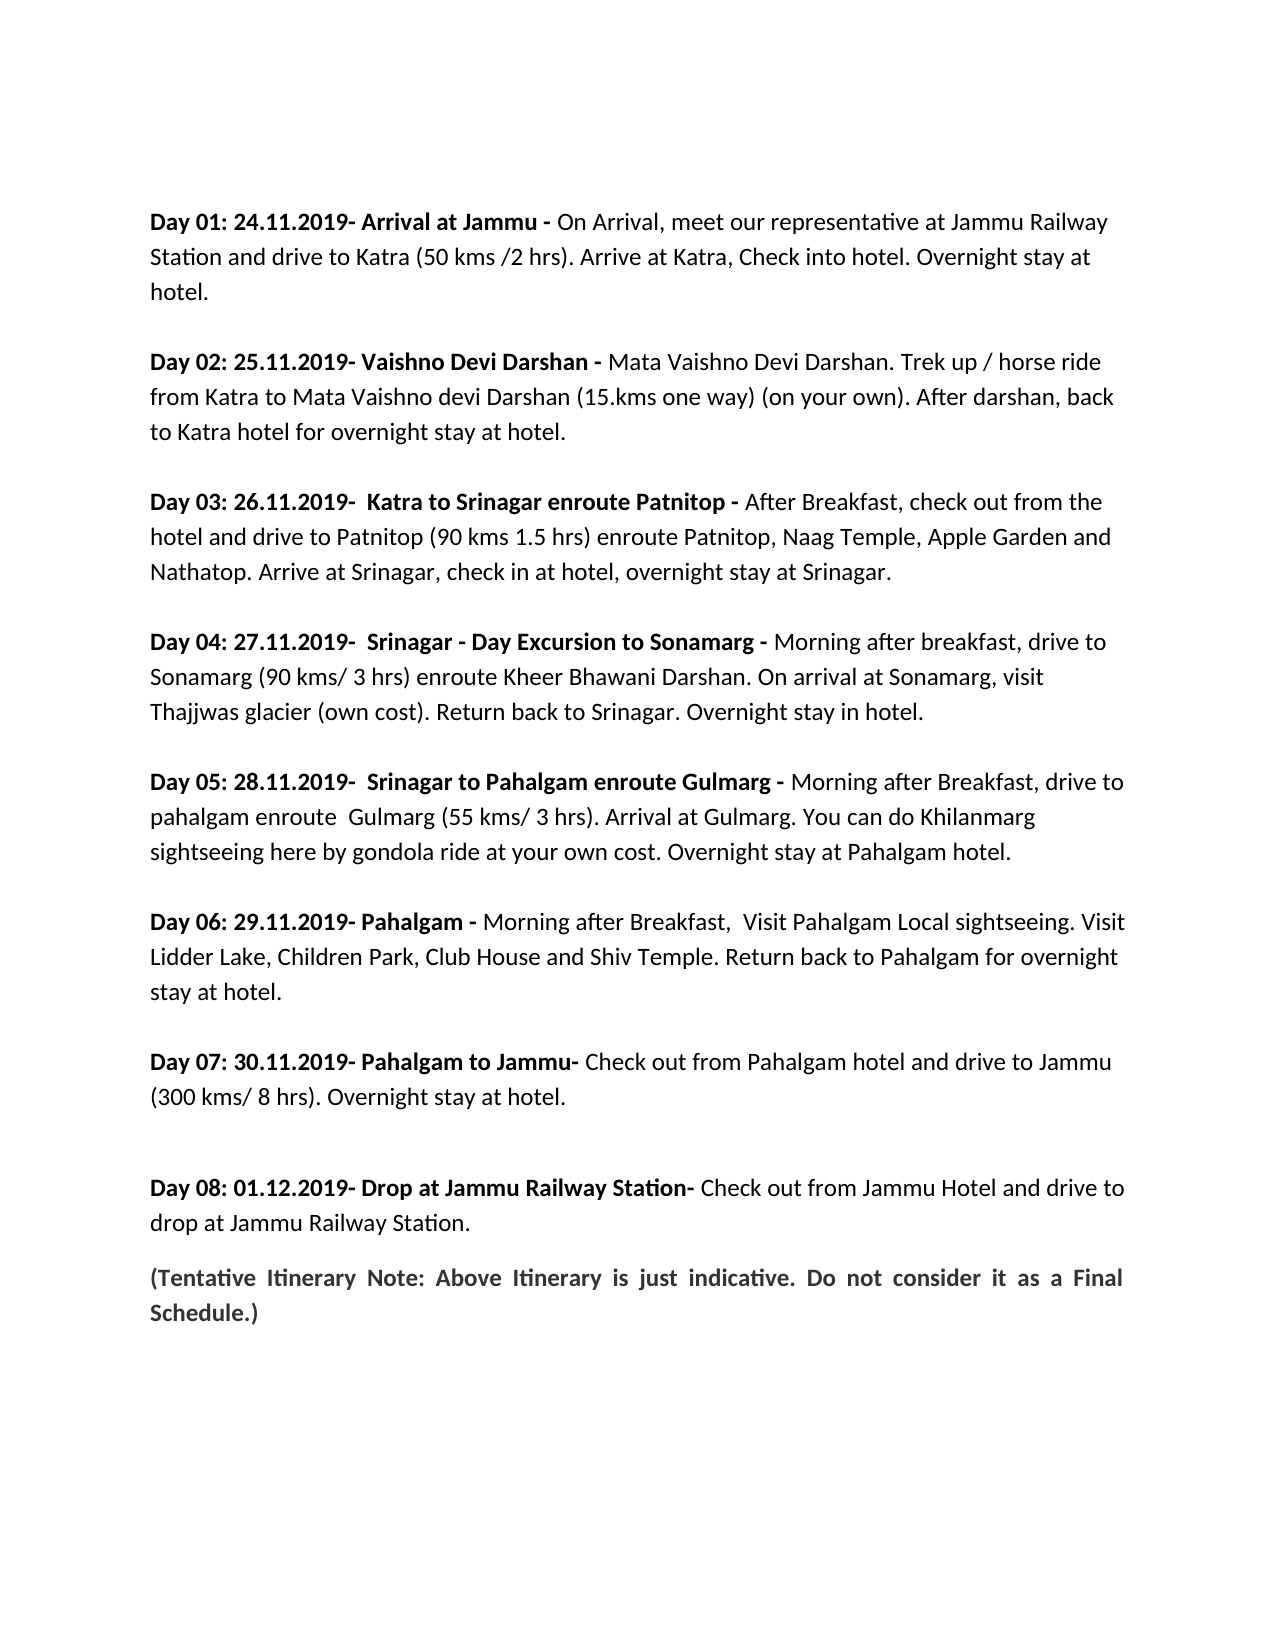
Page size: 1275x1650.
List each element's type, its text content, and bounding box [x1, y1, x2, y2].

text Day 08: 01.12.2019- Drop at Jammu Railway Station- Check out from Jammu Hotel and drive to drop at Jammu Railway Station. [150, 1137, 1125, 1237]
text Day 01: 24.11.2019- Arrival at Jammu - On Arrival, meet our representative at Jammu Railway Station and drive to Katra (50 kms /2 hrs). Arrive at Katra, Check into hotel. Overnight stay at hotel. Day 02: 25.11.2019- Vaishno Devi Darshan - Mata Vaishno Devi Darshan. Trek up / horse ride from Katra to Mata Vaishno devi Darshan (15.kms one way) (on your own). After darshan, back to Katra hotel for overnight stay at hotel. Day 03: 26.11.2019- Katra to Srinagar enroute Patnitop - After Breakfast, check out from the hotel and drive to Patnitop (90 kms 1.5 hrs) enroute Patnitop, Naag Temple, Apple Garden and Nathatop. Arrive at Srinagar, check in at hotel, overnight stay at Srinagar. Day 04: 27.11.2019- Srinagar - Day Excursion to Sonamarg - Morning after breakfast, drive to Sonamarg (90 kms/ 3 hrs) enroute Kheer Bhawani Darshan. On arrival at Sonamarg, visit Thajjwas glacier (own cost). Return back to Srinagar. Overnight stay in hotel. Day 05: 28.11.2019- Srinagar to Pahalgam enroute Gulmarg - Morning after Breakfast, drive to pahalgam enroute Gulmarg (55 kms/ 3 hrs). Arrival at Gulmarg. You can do Khilanmarg sightseeing here by gondola ride at your own cost. Overnight stay at Pahalgam hotel. Day 06: 29.11.2019- Pahalgam - Morning after Breakfast, Visit Pahalgam Local sightseeing. Visit Lidder Lake, Children Park, Club House and Shiv Temple. Return back to Pahalgam for overnight stay at hotel. Day 07: 30.11.2019- Pahalgam to Jammu- Check out from Pahalgam hotel and drive to Jammu (300 kms/ 8 hrs). Overnight stay at hotel. [150, 206, 1125, 906]
text Day 01: 24.11.2019- Arrival at Jammu - On Arrival, meet our representative at Jammu Railway Station and drive to Katra (50 kms /2 hrs). Arrive at Katra, Check into hotel. Overnight stay at hotel. Day 02: 25.11.2019- Vaishno Devi Darshan - Mata Vaishno Devi Darshan. Trek up / horse ride from Katra to Mata Vaishno devi Darshan (15.kms one way) (on your own). After darshan, back to Katra hotel for overnight stay at hotel. Day 03: 26.11.2019- Katra to Srinagar enroute Patnitop - After Breakfast, check out from the hotel and drive to Patnitop (90 kms 1.5 hrs) enroute Patnitop, Naag Temple, Apple Garden and Nathatop. Arrive at Srinagar, check in at hotel, overnight stay at Srinagar. Day 04: 27.11.2019- Srinagar - Day Excursion to Sonamarg - Morning after breakfast, drive to Sonamarg (90 kms/ 3 hrs) enroute Kheer Bhawani Darshan. On arrival at Sonamarg, visit Thajjwas glacier (own cost). Return back to Srinagar. Overnight stay in hotel. Day 05: 28.11.2019- Srinagar to Pahalgam enroute Gulmarg - Morning after Breakfast, drive to pahalgam enroute Gulmarg (55 kms/ 3 hrs). Arrival at Gulmarg. You can do Khilanmarg sightseeing here by gondola ride at your own cost. Overnight stay at Pahalgam hotel. Day 06: 29.11.2019- Pahalgam - Morning after Breakfast, Visit Pahalgam Local sightseeing. Visit Lidder Lake, Children Park, Club House and Shiv Temple. Return back to Pahalgam for overnight stay at hotel. Day 07: 30.11.2019- Pahalgam to Jammu- Check out from Pahalgam hotel and drive to Jammu (300 kms/ 8 hrs). Overnight stay at hotel. [150, 936, 1125, 1111]
text (Tentative Itinerary Note: Above Itinerary is just indicative. Do not consider it as a Final Schedule.) [150, 1293, 1125, 1328]
